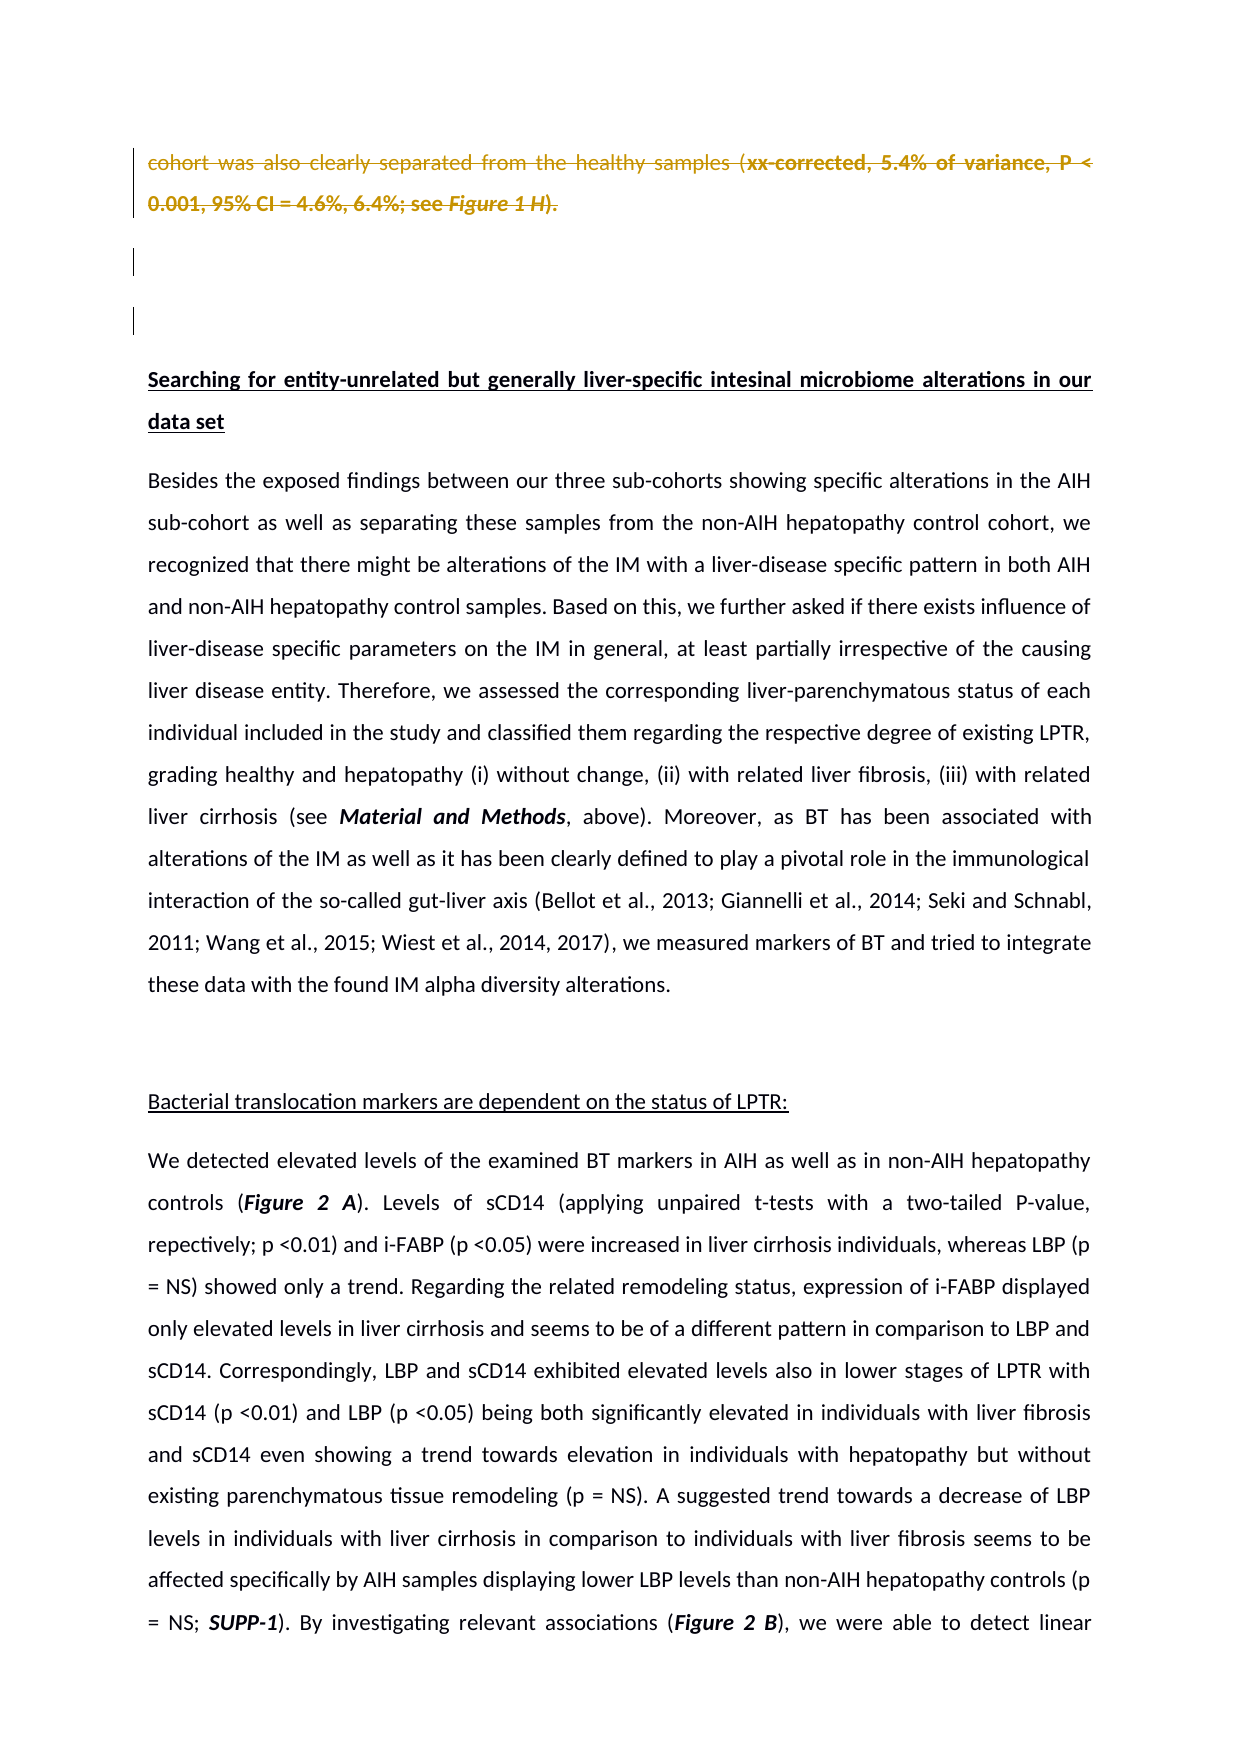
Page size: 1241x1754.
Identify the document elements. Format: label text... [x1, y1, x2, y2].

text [148, 1146, 1093, 1636]
text Besides the exposed findings between our three sub-cohorts showing specific alterations in the AIH sub-cohort as well as separating these samples from the non-AIH hepatopathy control cohort, we recognized that there might be alterations of the IM with a liver-disease specific pattern in both AIH and non-AIH hepatopathy control samples. Based on this, we further asked if there exists influence of liver-disease specific parameters on the IM in general, at least partially irrespective of the causing liver disease entity. Therefore, we assessed the corresponding liver-parenchymatous status of each individual included in the study and classified them regarding the respective degree of existing LPTR, grading healthy and hepatopathy (i) without change, (ii) with related liver fibrosis, (iii) with related liver cirrhosis (see Material and Methods, above). Moreover, as BT has been associated with alterations of the IM as well as it has been clearly defined to play a pivotal role in the immunological interaction of the so-called gut-liver axis (Bellot et al., 2013; Giannelli et al., 2014; Seki and Schnabl, 2011; Wang et al., 2015; Wiest et al., 2014, 2017), we measured markers of BT and tried to integrate these data with the found IM alpha diversity alterations. [148, 466, 1093, 998]
text Searching for entity-unrelated but generally liver-specific intesinal microbiome alterations in our data set [148, 366, 1093, 390]
text Searching for entity-unrelated but generally liver-specific intesinal microbiome alterations in our data set [148, 391, 1093, 436]
text Bacterial translocation markers are dependent on the status of LPTR: [148, 1087, 1093, 1115]
